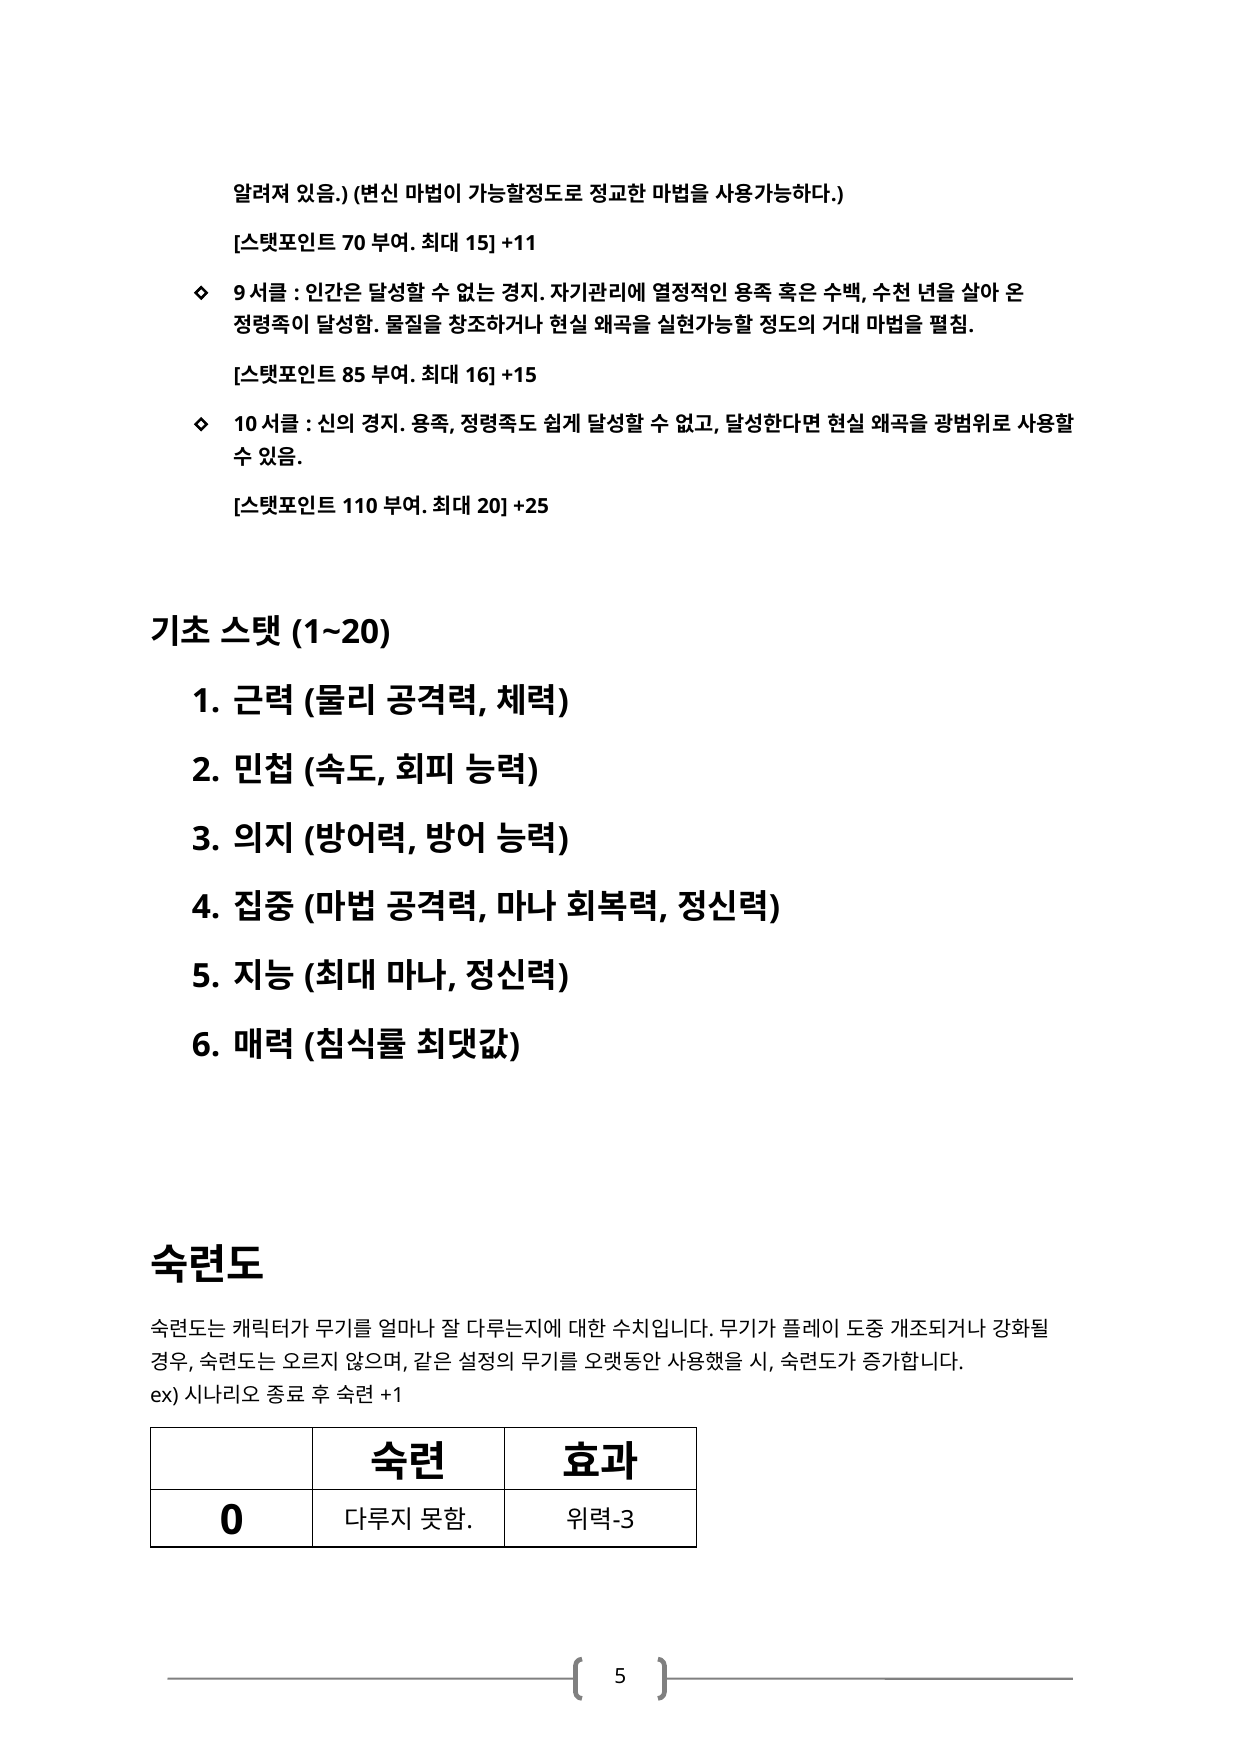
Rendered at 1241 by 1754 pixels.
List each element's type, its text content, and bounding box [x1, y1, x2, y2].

list 집중 (마법 공격력, 마나 회복력, 정신력) [192, 880, 1090, 929]
text 숙련도는 캐릭터가 무기를 얼마나 잘 다루는지에 대한 수치입니다. 무기가 플레이 도중 개조되거나 강화될 경우, 숙련도는 오르지 않으며, 같은 설정의 무기를 오랫동안 사용했을 시, 숙련도가 증가합니다. ex) 시나리오 종료 후 숙련 +1 [150, 1312, 1090, 1408]
table_header 효과 [505, 1428, 696, 1489]
list 의지 (방어력, 방어 능력) [192, 811, 1090, 860]
table_header 숙련 [313, 1428, 504, 1489]
list 민첩 (속도, 회피 능력) [192, 742, 1090, 791]
list [스탯포인트 70 부여. 최대 15] +11 [233, 227, 1090, 257]
table_cell 위력-3 [505, 1490, 696, 1546]
list 9서클 : 인간은 달성할 수 없는 경지. 자기관리에 열정적인 용족 혹은 수백, 수천 년을 살아 온 정령족이 달성함. 물질을 창조하거나 현실 왜곡을 실현가능할 정도의 거대 마법을 펼침. [192, 276, 1090, 339]
list 10서클 : 신의 경지. 용족, 정령족도 쉽게 달성할 수 없고, 달성한다면 현실 왜곡을 광범위로 사용할 수 있음. [192, 407, 1090, 470]
list 지능 (최대 마나, 정신력) [192, 949, 1090, 998]
table_header [151, 1428, 312, 1489]
text 기초 스탯 (1~20) [150, 604, 1090, 653]
table_cell 0 [151, 1490, 312, 1546]
list 매력 (침식률 최댓값) [192, 1018, 1090, 1067]
list [스탯포인트 85 부여. 최대 16] +15 [233, 358, 1090, 388]
text 숙련도 [150, 1231, 1090, 1291]
list [스탯포인트 110 부여. 최대 20] +25 [233, 489, 1090, 520]
list 근력 (물리 공격력, 체력) [192, 673, 1090, 722]
table_cell 다루지 못함. [313, 1490, 504, 1546]
